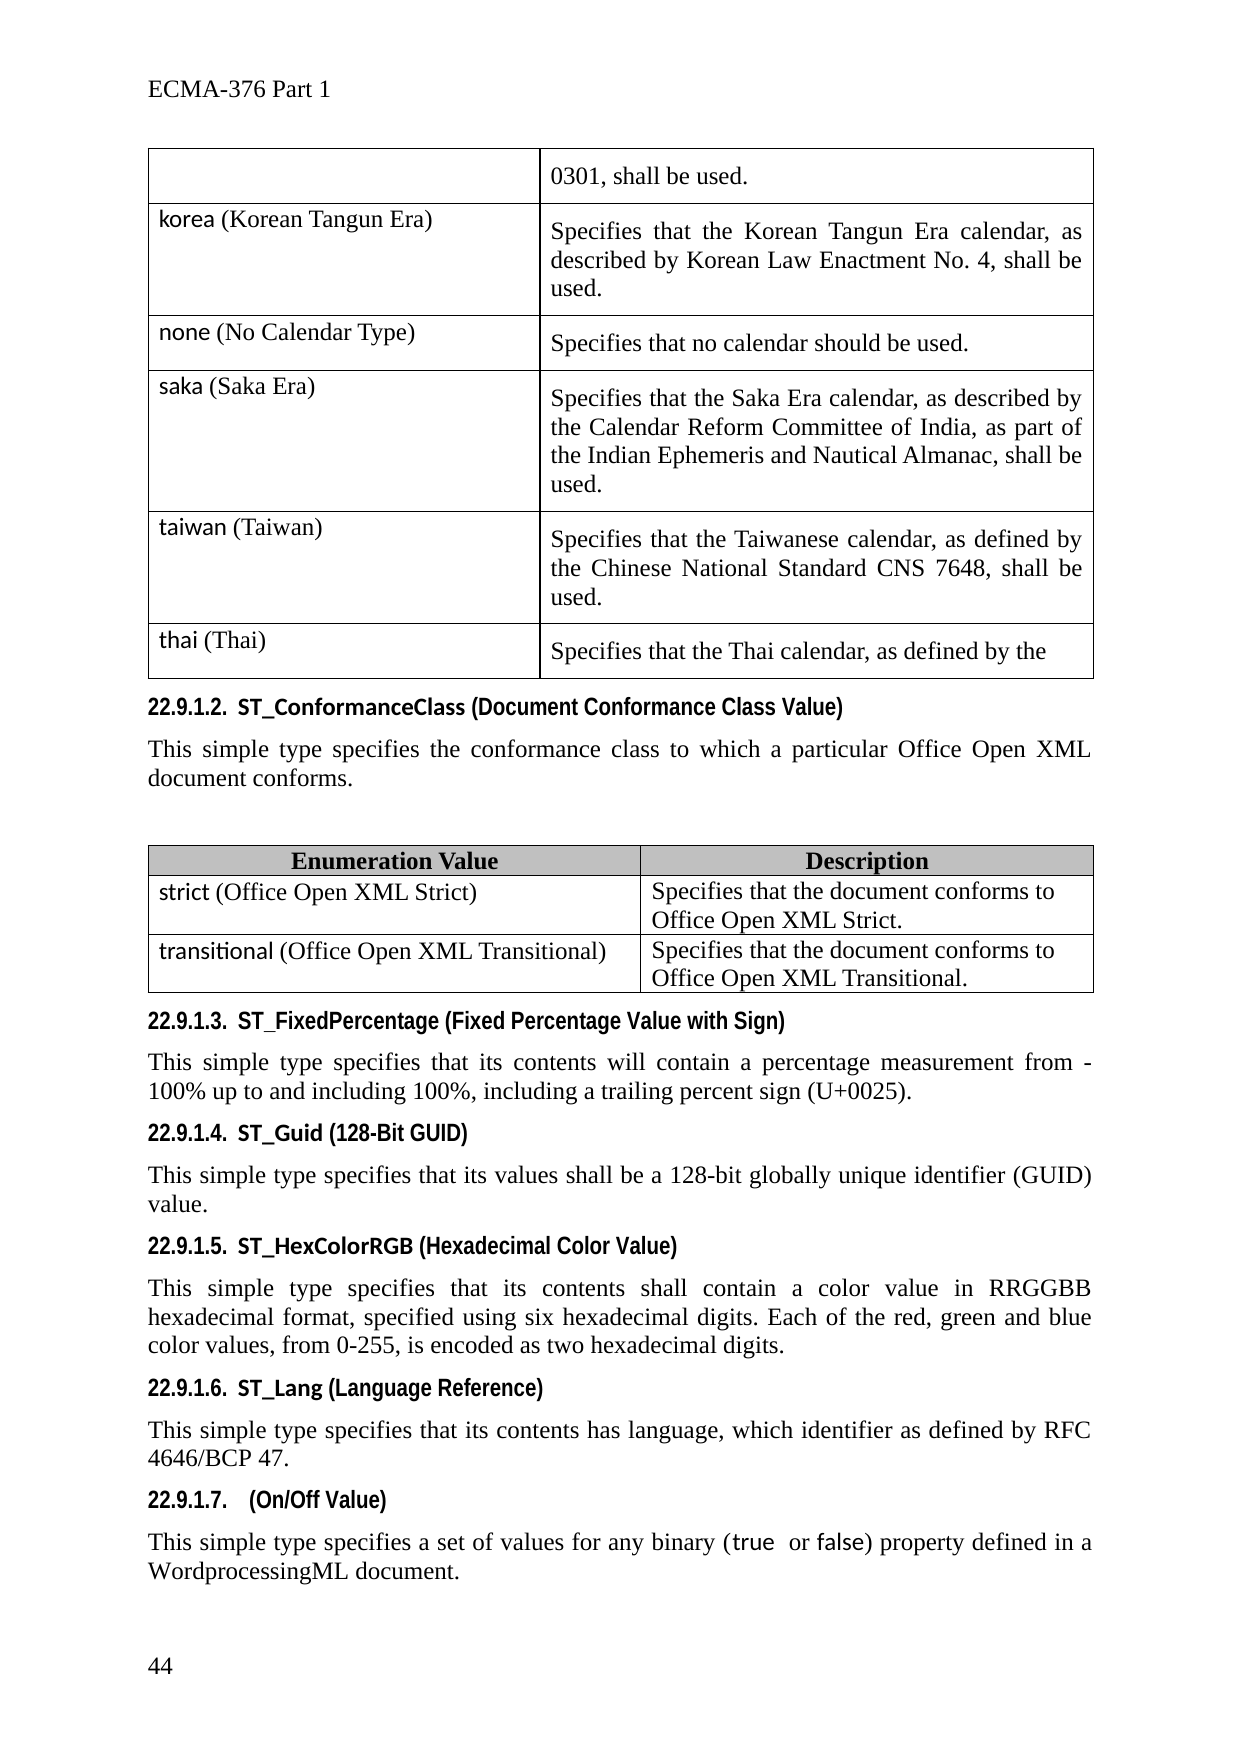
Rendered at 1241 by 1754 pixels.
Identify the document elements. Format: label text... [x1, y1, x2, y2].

subtitle ST_ConformanceClass (Document Conformance Class Value) [148, 691, 1093, 722]
table_cell korea (Korean Tangun Era) [149, 204, 539, 315]
table_cell Specifies that the document conforms to Office Open XML Strict. [641, 876, 1093, 934]
table_cell taiwan (Taiwan) [149, 512, 539, 623]
table_header Enumeration Value [149, 846, 640, 875]
subtitle ST_HexColorRGB (Hexadecimal Color Value) [148, 1230, 1093, 1261]
text This simple type specifies the conformance class to which a particular Office Open XML document conforms. [148, 734, 1093, 792]
table_cell Specifies that no calendar should be used. [541, 316, 1093, 369]
subtitle ST_Lang (Language Reference) [148, 1372, 1093, 1402]
text This simple type specifies a set of values for any binary (true or false) property defined in a WordprocessingML document. [148, 1526, 1093, 1585]
table_cell transitional (Office Open XML Transitional) [149, 935, 640, 992]
table_cell Specifies that the Korean Tangun Era calendar, as described by Korean Law Enactment No. 4, shall be used. [541, 204, 1093, 315]
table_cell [149, 149, 539, 202]
text This simple type specifies that its values shall be a 128-bit globally unique identifier (GUID) value. [148, 1160, 1093, 1217]
table_cell Specifies that the Saka Era calendar, as described by the Calendar Reform Committee of India, as part of the Indian Ephemeris and Nautical Almanac, shall be used. [541, 371, 1093, 511]
table_cell thai (Thai) [149, 624, 539, 678]
text This simple type specifies that its contents has language, which identifier as defined by RFC 4646/BCP 47. [148, 1415, 1093, 1472]
table_cell Specifies that the Taiwanese calendar, as defined by the Chinese National Standard CNS 7648, shall be used. [541, 512, 1093, 623]
text This simple type specifies that its contents shall contain a color value in RRGGBB hexadecimal format, specified using six hexadecimal digits. Each of the red, green and blue color values, from 0-255, is encoded as two hexadecimal digits. [148, 1273, 1093, 1359]
table_cell none (No Calendar Type) [149, 316, 539, 369]
table_cell strict (Office Open XML Strict) [149, 876, 640, 934]
table_header Description [641, 846, 1093, 875]
table_cell saka (Saka Era) [149, 371, 539, 511]
subtitle (On/Off Value) [148, 1485, 1093, 1513]
table_cell Specifies that the Thai calendar, as defined by the [541, 624, 1093, 678]
subtitle ST_Guid (128-Bit GUID) [148, 1117, 1093, 1147]
text This simple type specifies that its contents will contain a percentage measurement from -100% up to and including 100%, including a trailing percent sign (U+0025). [148, 1047, 1093, 1104]
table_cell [541, 149, 1093, 202]
subtitle ST_FixedPercentage (Fixed Percentage Value with Sign) [148, 1006, 1093, 1034]
table_cell Specifies that the document conforms to Office Open XML Transitional. [641, 935, 1093, 992]
